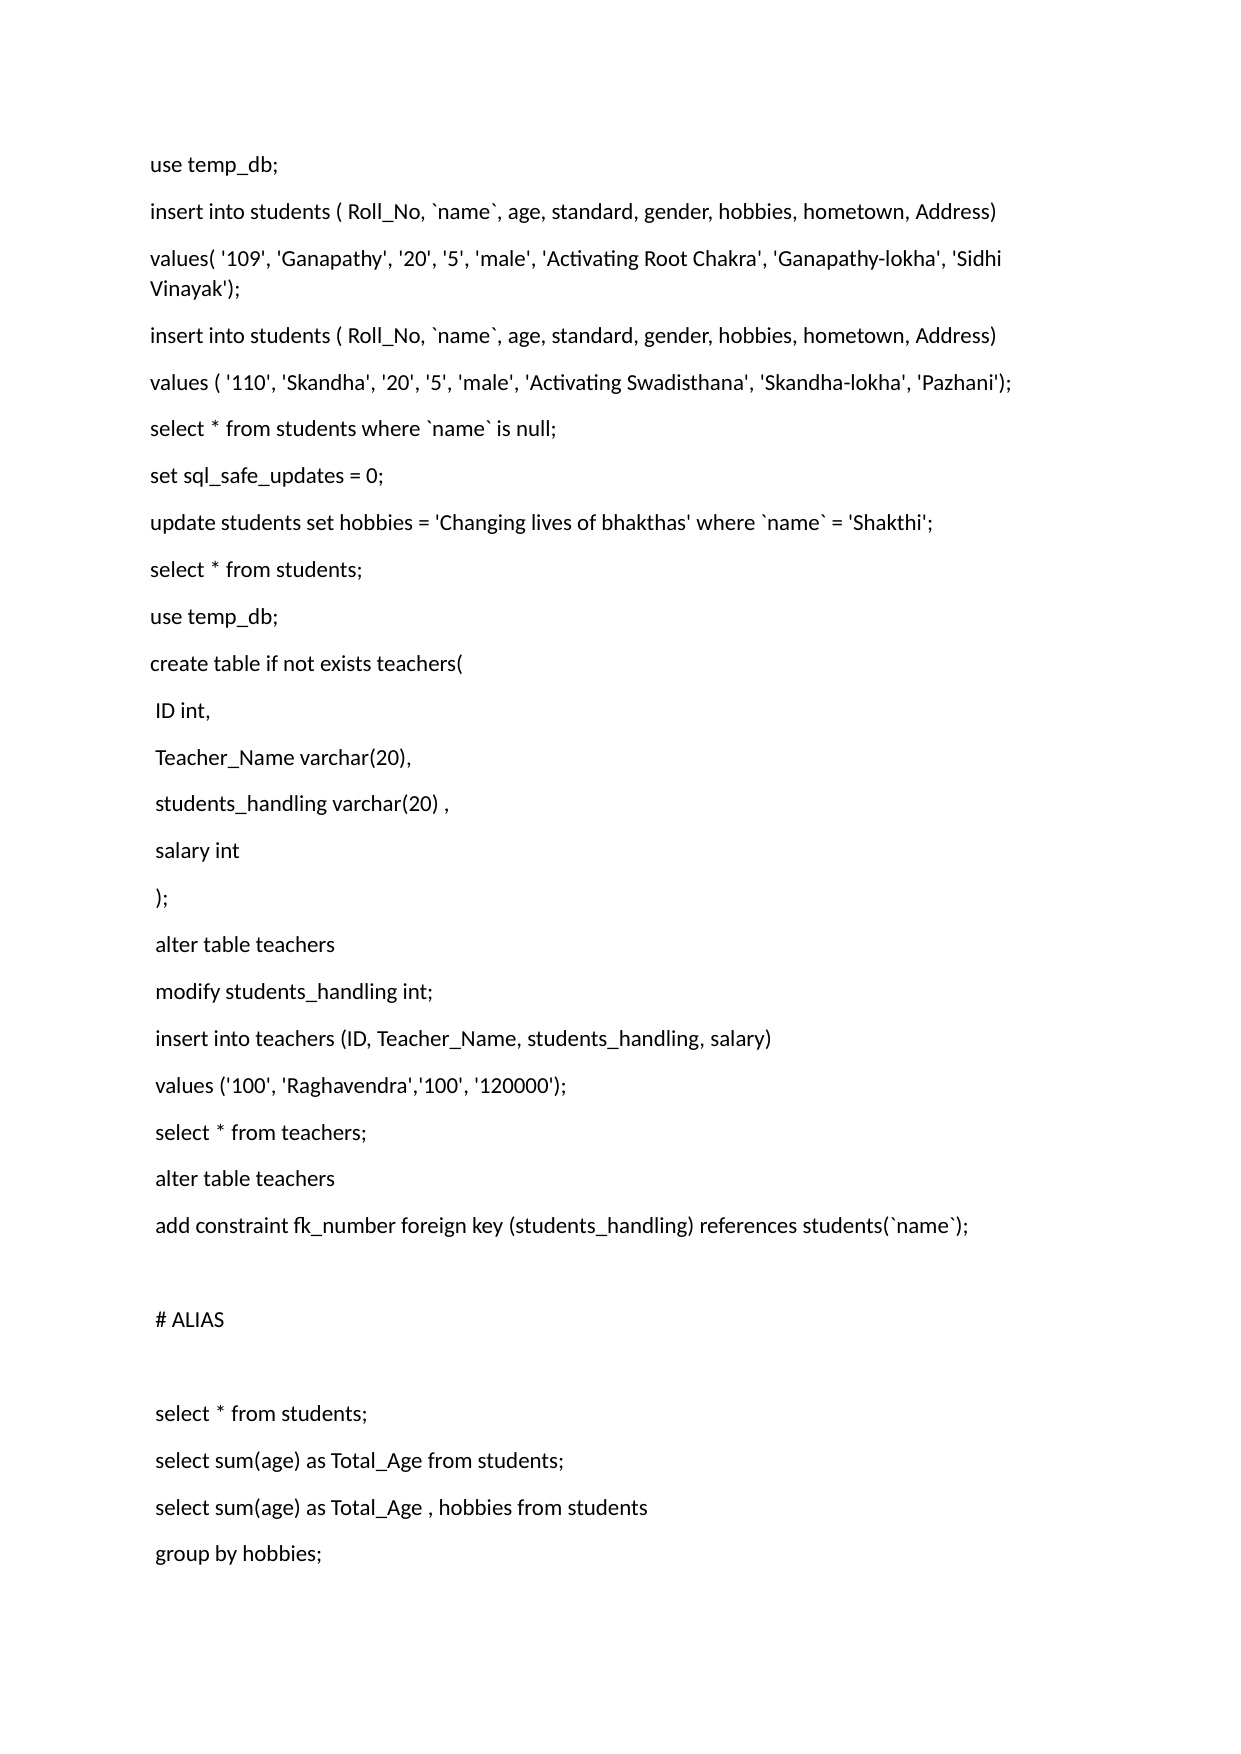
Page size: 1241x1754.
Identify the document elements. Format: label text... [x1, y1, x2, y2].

text set sql_safe_updates = 0; [150, 461, 1090, 489]
text use temp_db; [150, 602, 1090, 630]
text update students set hobbies = 'Changing lives of bhakthas' where `name` = 'Shakthi'; [150, 508, 1090, 536]
text alter table teachers [150, 1164, 1090, 1193]
text ); [150, 883, 1090, 911]
text group by hobbies; [150, 1539, 1090, 1568]
text insert into teachers (ID, Teacher_Name, students_handling, salary) [150, 1024, 1090, 1052]
text select * from students; [150, 555, 1090, 583]
text select * from students where `name` is null; [150, 414, 1090, 443]
text select * from teachers; [150, 1118, 1090, 1146]
text select sum(age) as Total_Age from students; [150, 1446, 1090, 1474]
text salary int [150, 836, 1090, 864]
text create table if not exists teachers( [150, 649, 1090, 677]
text modify students_handling int; [150, 977, 1090, 1005]
text select * from students; [150, 1399, 1090, 1427]
text students_handling varchar(20) , [150, 789, 1090, 818]
text insert into students ( Roll_No, `name`, age, standard, gender, hobbies, hometown, Address) [150, 321, 1090, 349]
text insert into students ( Roll_No, `name`, age, standard, gender, hobbies, hometown, Address) [150, 197, 1090, 225]
text values ( '110', 'Skandha', '20', '5', 'male', 'Activating Swadisthana', 'Skandha-lokha', 'Pazhani'); [150, 368, 1090, 396]
text add constraint fk_number foreign key (students_handling) references students(`name`); [150, 1211, 1090, 1239]
text values( '109', 'Ganapathy', '20', '5', 'male', 'Activating Root Chakra', 'Ganapathy-lokha', 'Sidhi Vinayak'); [150, 244, 1090, 302]
text # ALIAS [150, 1305, 1090, 1333]
text select sum(age) as Total_Age , hobbies from students [150, 1493, 1090, 1521]
text use temp_db; [150, 150, 1090, 178]
text alter table teachers [150, 930, 1090, 958]
text Teacher_Name varchar(20), [150, 743, 1090, 771]
text ID int, [150, 696, 1090, 724]
text values ('100', 'Raghavendra','100', '120000'); [150, 1071, 1090, 1099]
